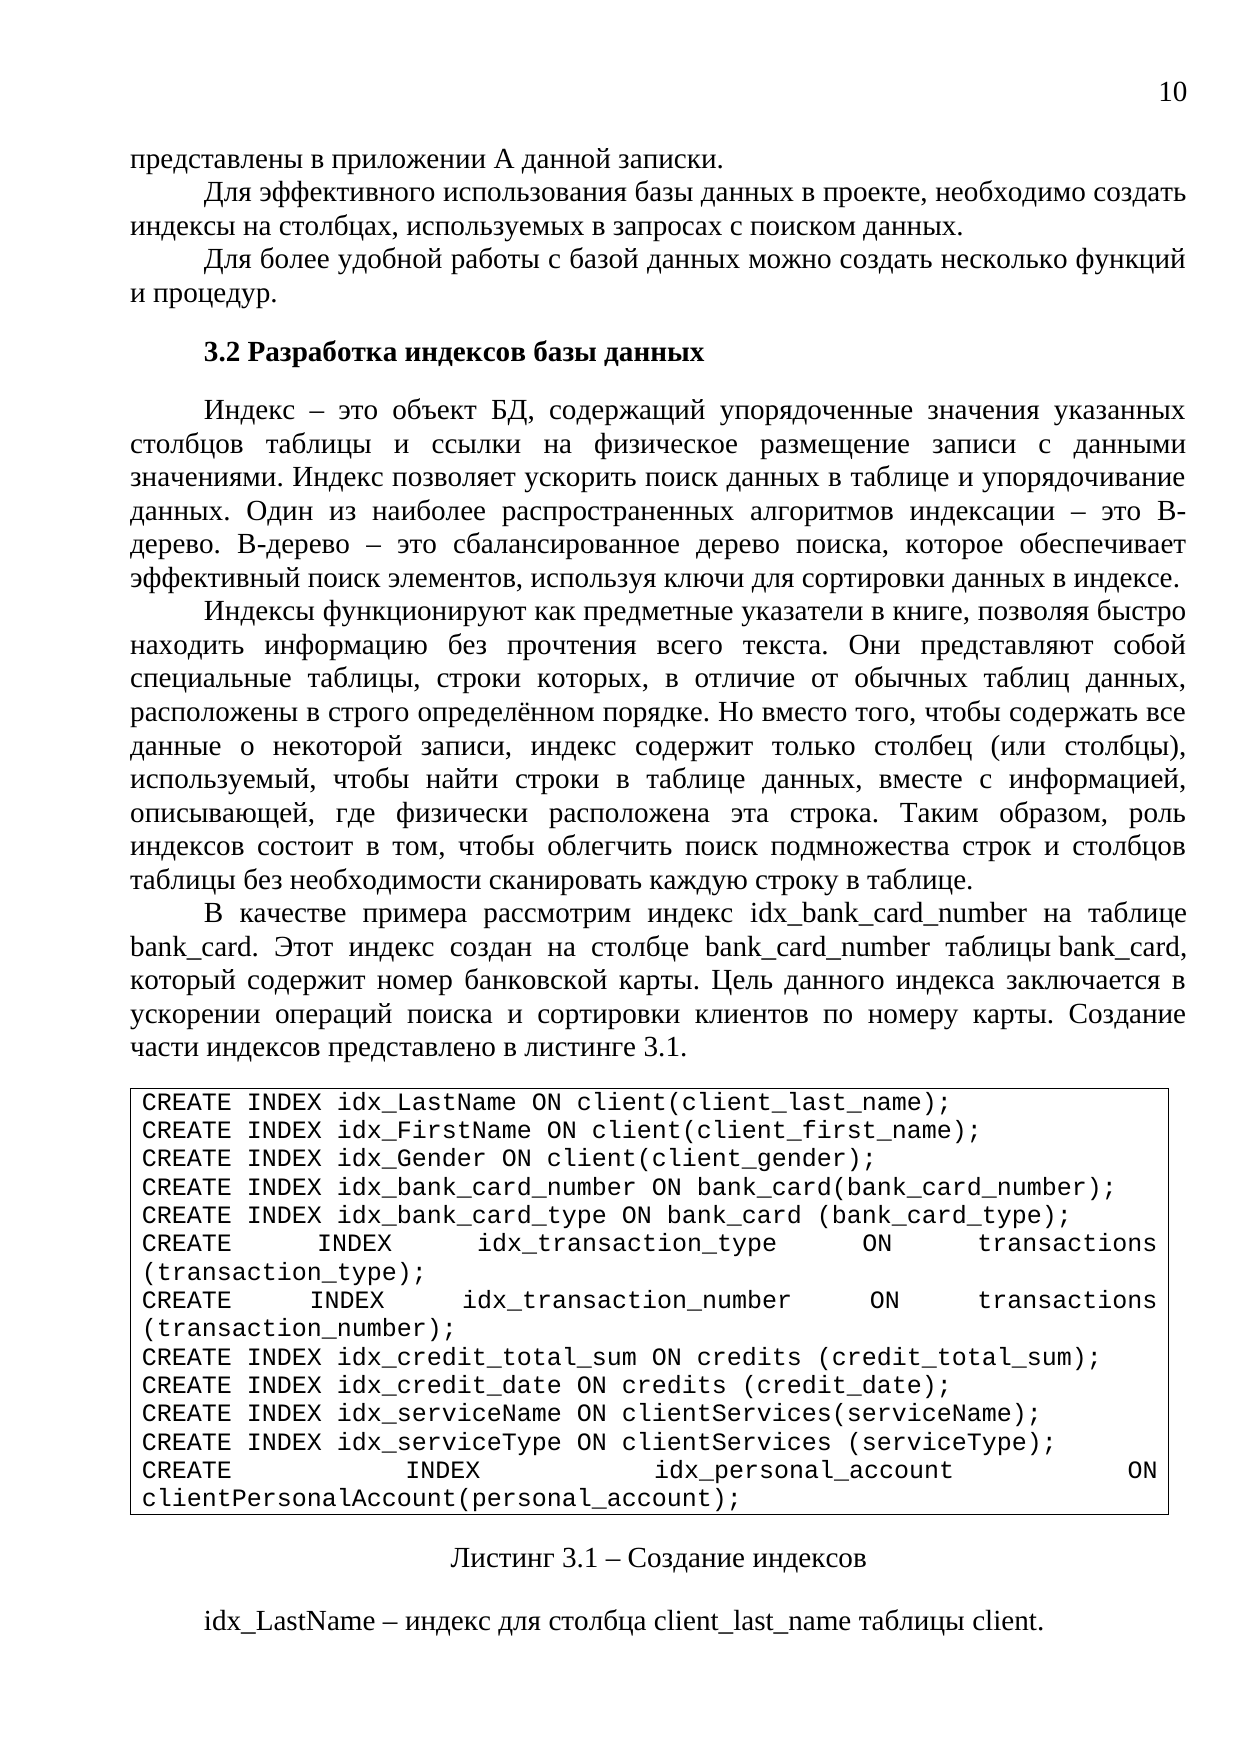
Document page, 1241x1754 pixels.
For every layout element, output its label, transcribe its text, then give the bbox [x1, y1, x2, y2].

text Для более удобной работы с базой данных можно создать несколько функций и процедур. [130, 242, 1187, 309]
text 3.2 Разработка индексов базы данных [130, 334, 1187, 367]
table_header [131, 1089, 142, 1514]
text Для эффективного использования базы данных в проекте, необходимо создать индексы на столбцах, используемых в запросах с поиском данных. [130, 174, 1187, 242]
text Индексы функционируют как предметные указатели в книге, позволяя быстро находить информацию без прочтения всего текста. Они представляют собой специальные таблицы, строки которых, в отличие от обычных таблиц данных, расположены в строго определённом порядке. Но вместо того, чтобы содержать все данные о некоторой записи, индекс содержит только столбец (или столбцы), используемый, чтобы найти строки в таблице данных, вместе с информацией, описывающей, где физически расположена эта строка. Таким образом, роль индексов состоит в том, чтобы облегчить поиск подмножества строк и столбцов таблицы без необходимости сканировать каждую строку в таблице. [130, 593, 1187, 895]
text Индекс – это объект БД, содержащий упорядоченные значения указанных столбцов таблицы и ссылки на физическое размещение записи с данными значениями. Индекс позволяет ускорить поиск данных в таблице и упорядочивание данных. Один из наиболее распространенных алгоритмов индексации – это B-дерево. B-дерево – это сбалансированное дерево поиска, которое обеспечивает эффективный поиск элементов, используя ключи для сортировки данных в индексе. [130, 392, 1187, 593]
text В качестве примера рассмотрим индекс idx_bank_card_number на таблице bank_card. Этот индекс создан на столбце bank_card_number таблицы bank_card, который содержит номер банковской карты. Цель данного индекса заключается в ускорении операций поиска и сортировки клиентов по номеру карты. Создание части индексов представлено в листинге 3.1. [130, 895, 1187, 1063]
text Листинг 3.1 – Создание индексов [130, 1540, 1187, 1574]
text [130, 141, 1187, 174]
text idx_LastName – индекс для столбца client_last_name таблицы client. [130, 1603, 1187, 1636]
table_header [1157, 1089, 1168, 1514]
